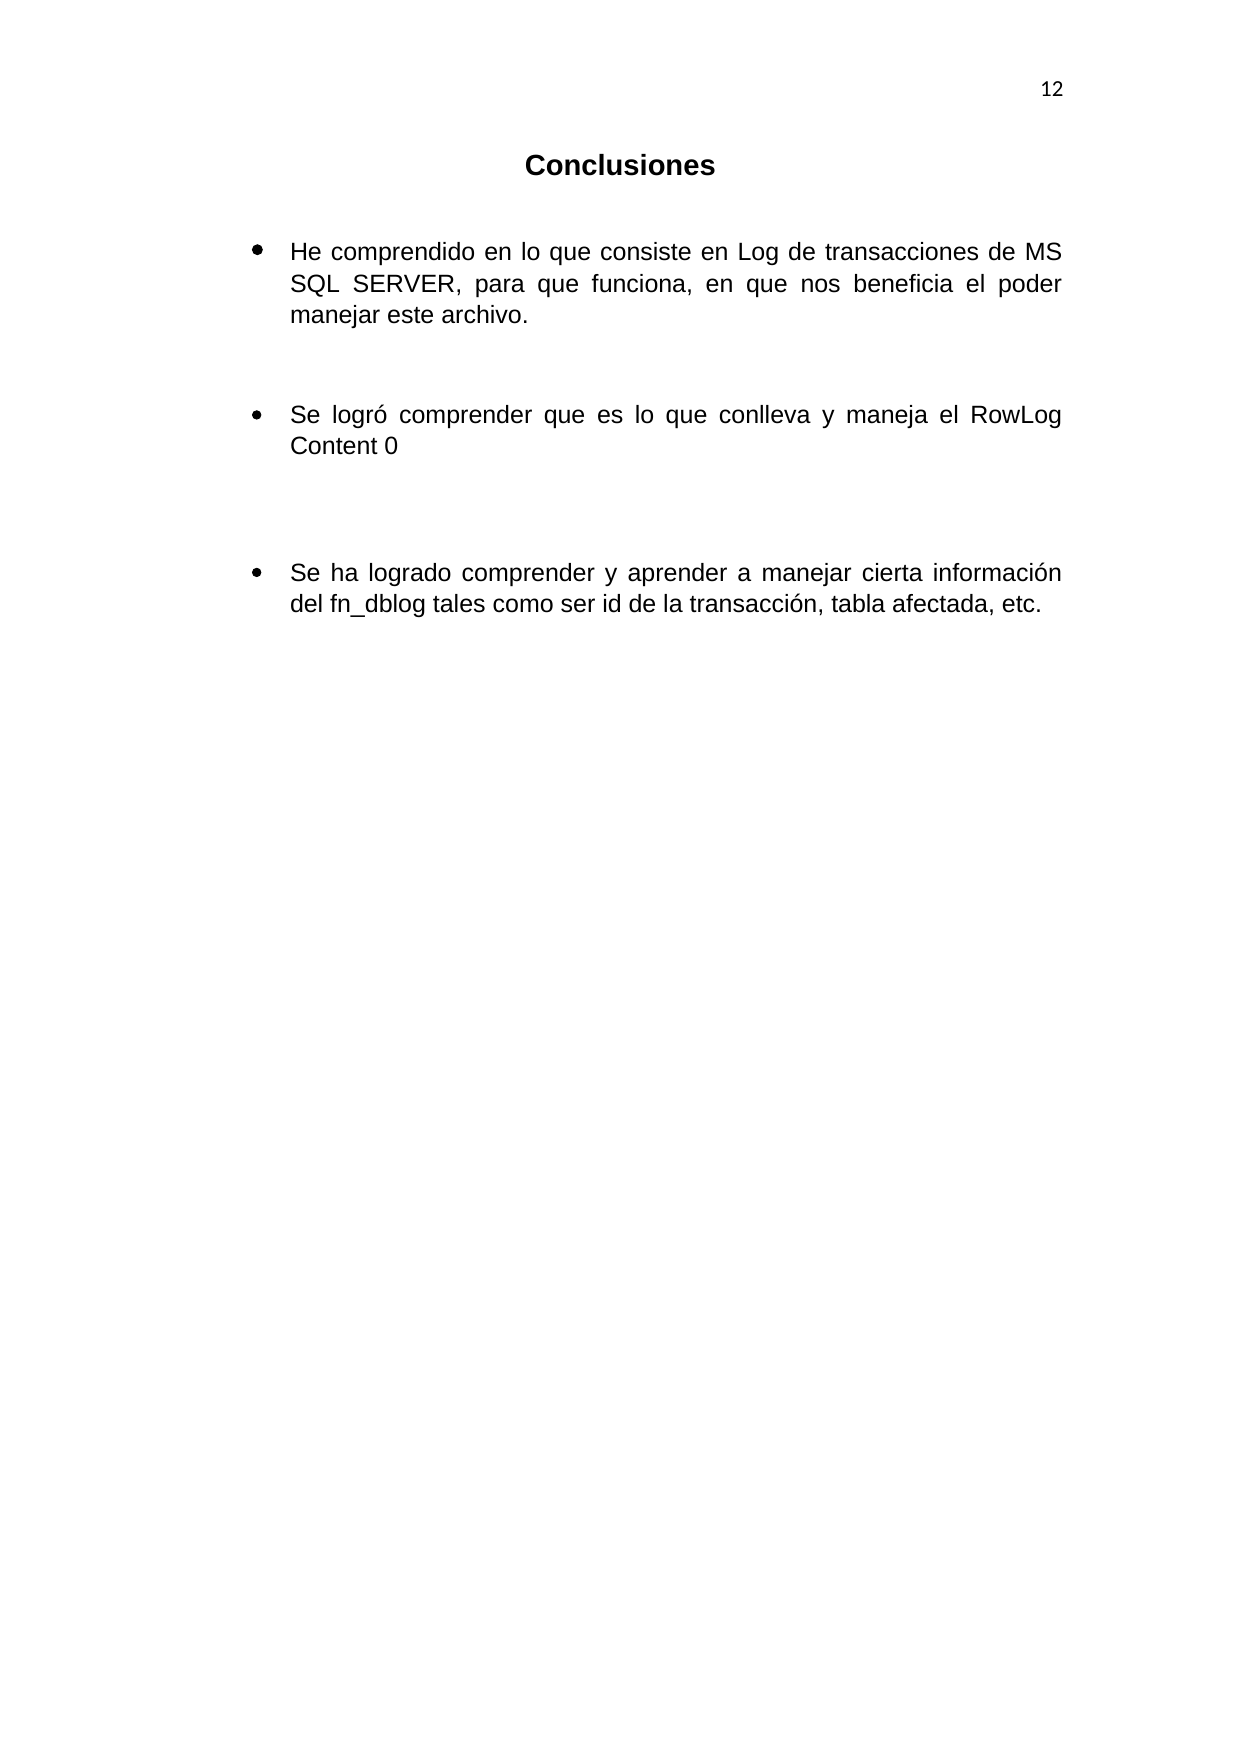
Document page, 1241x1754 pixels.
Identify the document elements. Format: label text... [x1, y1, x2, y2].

list He comprendido en lo que consiste en Log de transacciones de MS SQL SERVER, para que funciona, en que nos beneficia el poder manejar este archivo. [252, 237, 1063, 328]
list Se logró comprender que es lo que conlleva y maneja el RowLog Content 0 [252, 400, 1063, 460]
subtitle Conclusiones [177, 148, 1063, 181]
list Se ha logrado comprender y aprender a manejar cierta información del fn_dblog tales como ser id de la transacción, tabla afectada, etc. [252, 558, 1063, 618]
